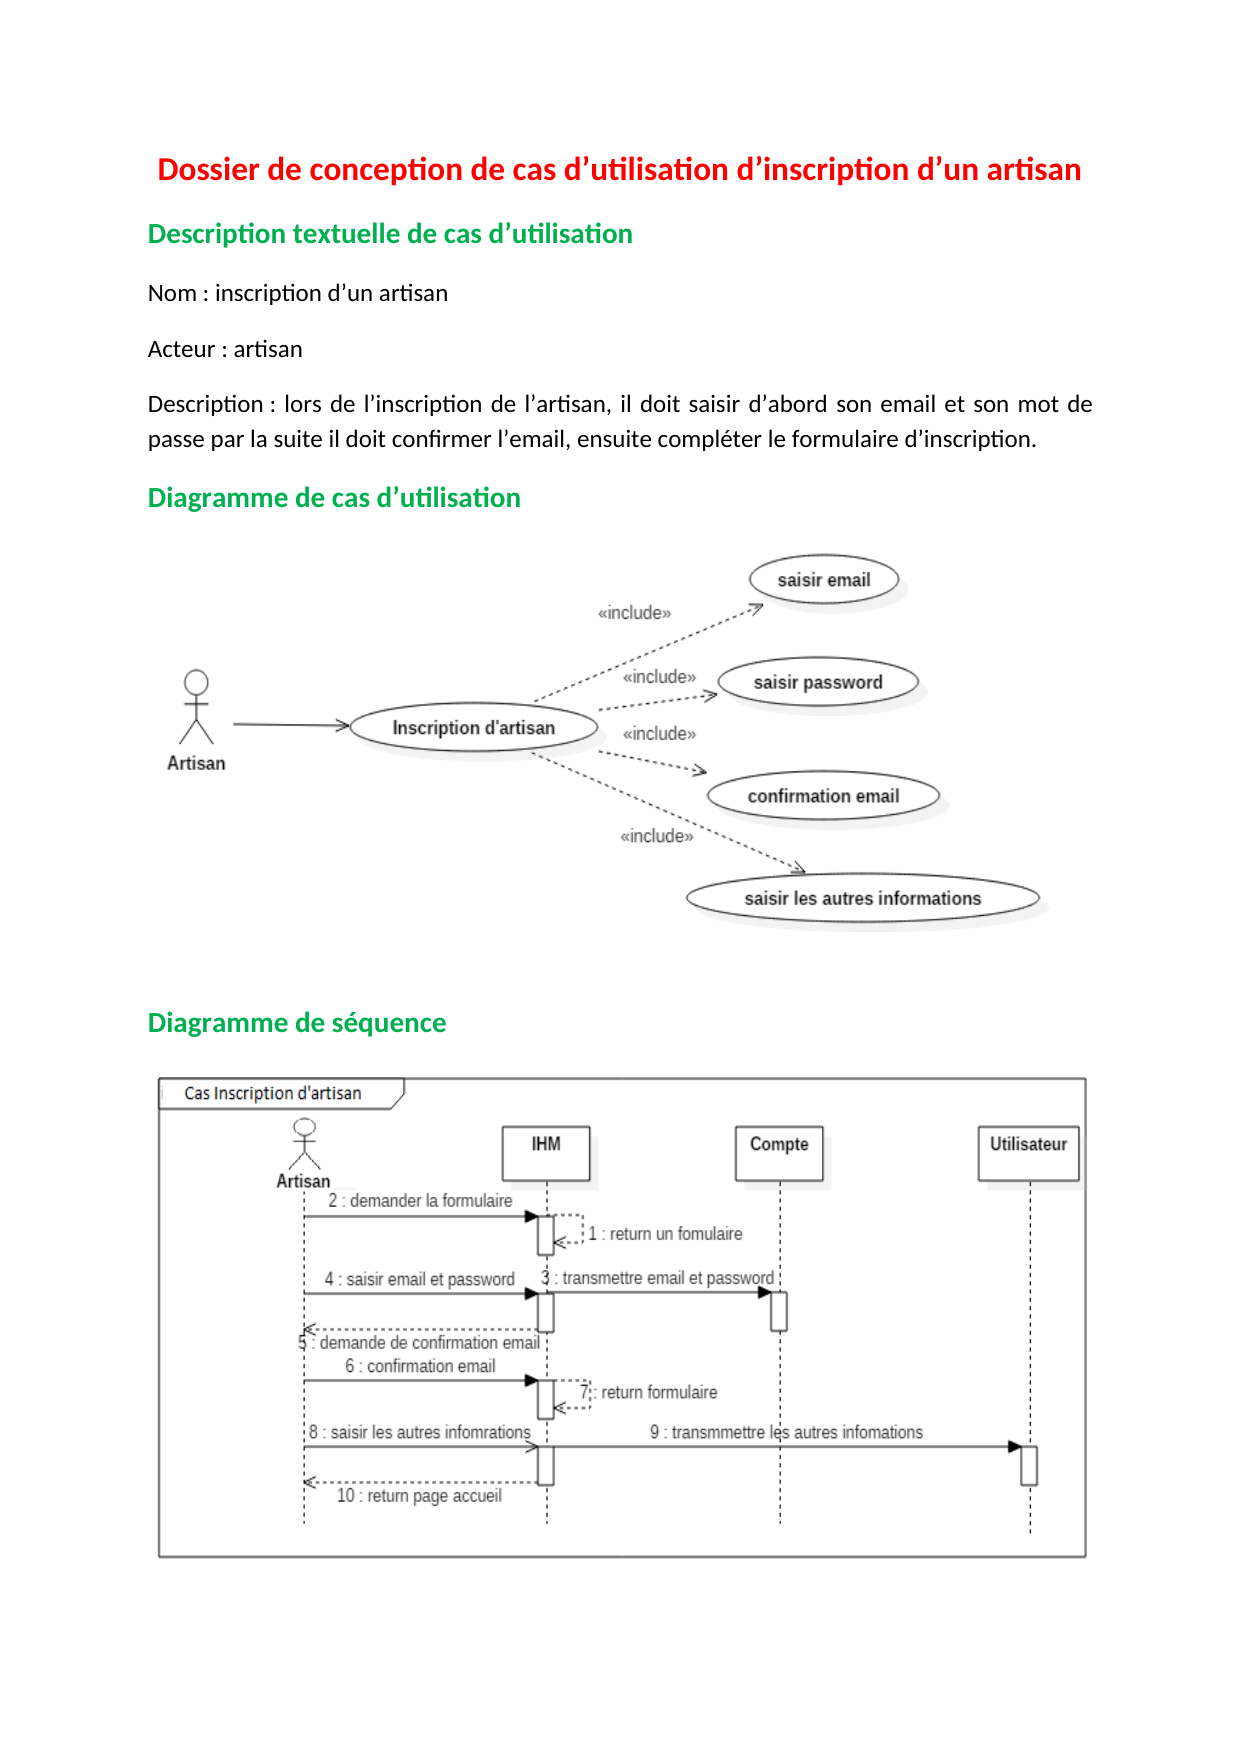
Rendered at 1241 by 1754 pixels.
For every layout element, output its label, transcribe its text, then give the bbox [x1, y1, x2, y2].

text Diagramme de séquence [148, 1004, 1093, 1039]
text Description : lors de l’inscription de l’artisan, il doit saisir d’abord son email et son mot de passe par la suite il doit confirmer l’email, ensuite compléter le formulaire d’inscription. [148, 389, 1093, 454]
picture [147, 1065, 1093, 1564]
text Description textuelle de cas d’utilisation [148, 215, 1093, 251]
text Dossier de conception de cas d’utilisation d’inscription d’un artisan [148, 148, 1093, 188]
text Acteur : artisan [148, 333, 1093, 363]
text Diagramme de cas d’utilisation [148, 479, 1093, 515]
text Nom : inscription d’un artisan [148, 277, 1093, 307]
picture [148, 541, 1092, 979]
